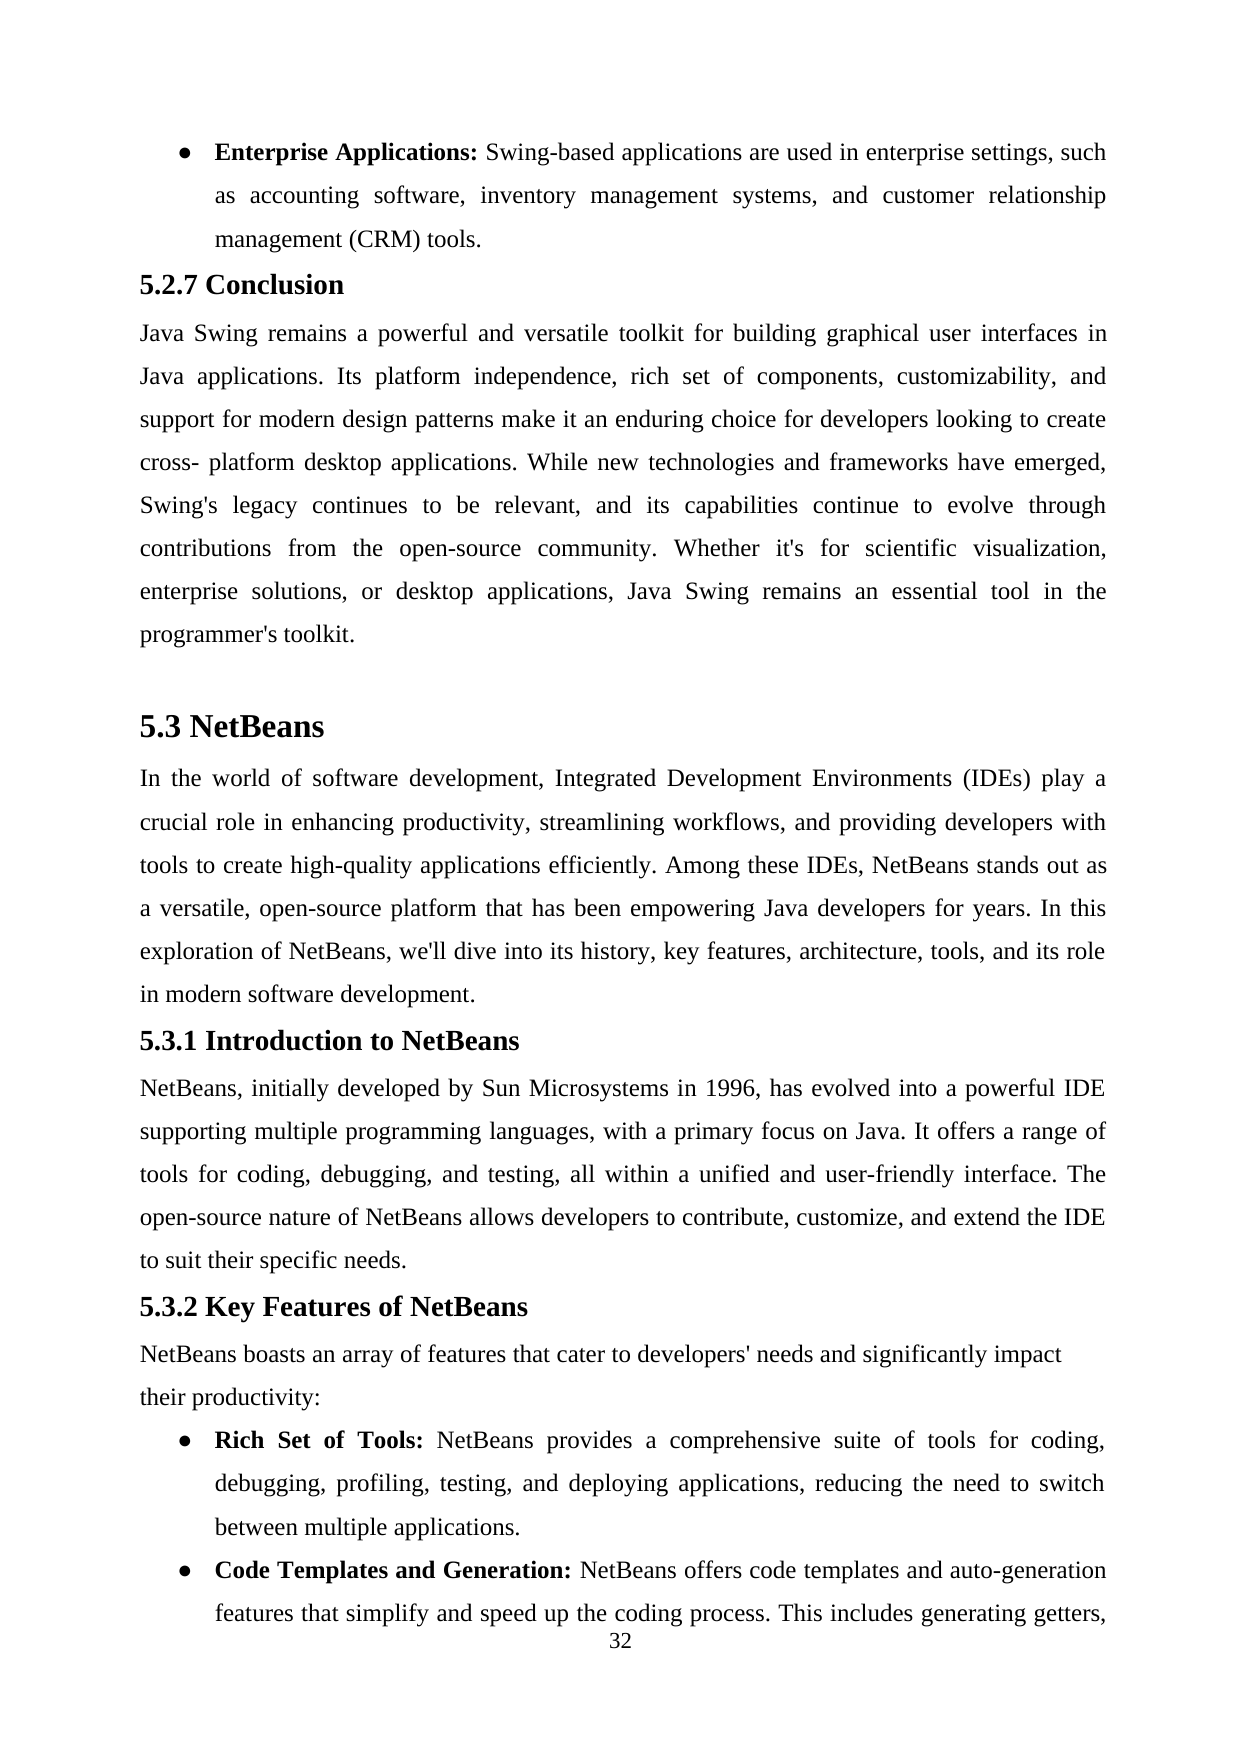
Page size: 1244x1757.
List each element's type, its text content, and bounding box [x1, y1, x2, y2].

list Enterprise Applications: Swing-based applications are used in enterprise settings, such as accounting software, inventory management systems, and customer relationship management (CRM) tools. [177, 137, 1107, 252]
text NetBeans boasts an array of features that cater to developers' needs and significantly impact their productivity: [139, 1339, 1063, 1411]
subtitle NetBeans [139, 706, 1139, 744]
subtitle Introduction to NetBeans [139, 1023, 1139, 1056]
text In the world of software development, Integrated Development Environments (IDEs) play a crucial role in enhancing productivity, streamlining workflows, and providing developers with tools to create high-quality applications efficiently. Among these IDEs, NetBeans stands out as a versatile, open-source platform that has been empowering Java developers for years. In this exploration of NetBeans, we'll dive into its history, key features, architecture, tools, and its role in modern software development. [139, 763, 1107, 1008]
subtitle Conclusion [139, 267, 1139, 301]
subtitle Key Features of NetBeans [139, 1289, 1139, 1322]
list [177, 1555, 1107, 1627]
list Rich Set of Tools: NetBeans provides a comprehensive suite of tools for coding, debugging, profiling, testing, and deploying applications, reducing the need to switch between multiple applications. [177, 1425, 1106, 1540]
text Java Swing remains a powerful and versatile toolkit for building graphical user interfaces in Java applications. Its platform independence, rich set of components, customizability, and support for modern design patterns make it an enduring choice for developers looking to create cross- platform desktop applications. While new technologies and frameworks have emerged, Swing's legacy continues to be relevant, and its capabilities continue to evolve through contributions from the open-source community. Whether it's for scientific visualization, enterprise solutions, or desktop applications, Java Swing remains an essential tool in the programmer's toolkit. [139, 318, 1107, 648]
text NetBeans, initially developed by Sun Microsystems in 1996, has evolved into a powerful IDE supporting multiple programming languages, with a primary focus on Java. It offers a range of tools for coding, debugging, and testing, all within a unified and user-friendly interface. The open-source nature of NetBeans allows developers to contribute, customize, and extend the IDE to suit their specific needs. [139, 1073, 1107, 1274]
